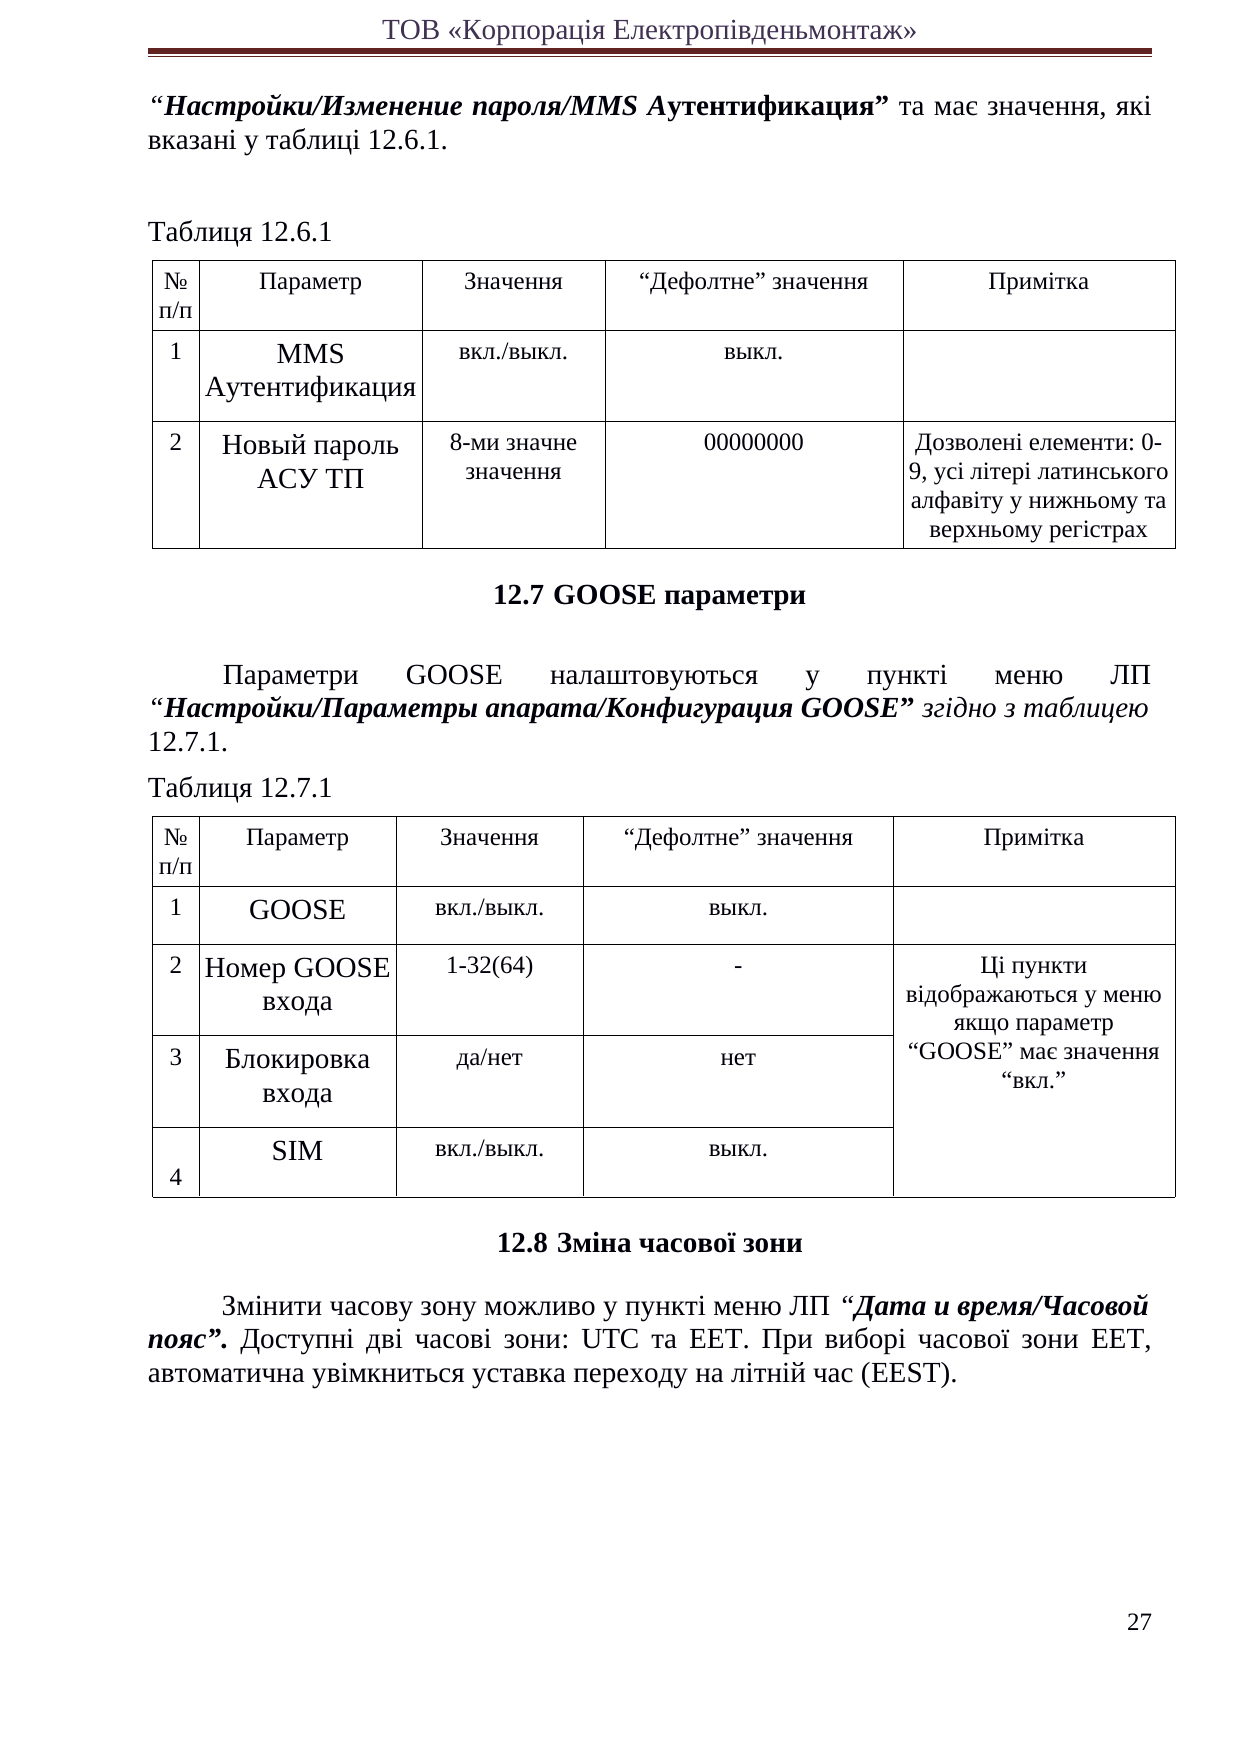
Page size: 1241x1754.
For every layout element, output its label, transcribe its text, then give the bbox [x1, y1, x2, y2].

table_cell 4 [153, 1128, 199, 1196]
table_cell вкл./выкл. [397, 1128, 583, 1196]
table_header “Дефолтне” значення [584, 817, 893, 886]
table_cell да/нет [397, 1036, 583, 1127]
table_header № п/п [153, 261, 199, 330]
table_cell нет [584, 1036, 893, 1127]
table_cell SIM [200, 1128, 396, 1196]
table_header Параметр [200, 817, 396, 886]
table_cell 8-ми значне значення [423, 422, 605, 548]
table_cell выкл. [584, 887, 893, 944]
table_cell вкл./выкл. [423, 331, 605, 421]
table_cell 00000000 [606, 422, 903, 548]
table_cell 1 [153, 331, 199, 421]
text Таблиця 12.7.1 [148, 770, 1152, 804]
table_cell - [584, 945, 893, 1035]
table_cell MMS Аутентификация [200, 331, 422, 421]
table_cell выкл. [606, 331, 903, 421]
table_cell вкл./выкл. [397, 887, 583, 944]
table_cell 3 [153, 1036, 199, 1127]
list Зміна часової зони [148, 1226, 1152, 1259]
table_cell Номер GOOSE входа [200, 945, 396, 1035]
table_cell GOOSE [200, 887, 396, 944]
text Змінити часову зону можливо у пункті меню ЛП “Дата и время/Часовой пояс”. Доступні дві часові зони: UTC та EET. При виборі часової зони EET, автоматична увімкниться уставка переходу на літній час (EEST). [148, 1288, 1152, 1388]
table_cell 1 [153, 887, 199, 944]
table_cell [894, 887, 1175, 944]
table_header Примітка [894, 817, 1175, 886]
table_cell выкл. [584, 1128, 893, 1196]
table_cell [904, 331, 1175, 421]
table_header Значення [397, 817, 583, 886]
table_cell Блокировка входа [200, 1036, 396, 1127]
table_header № п/п [153, 817, 199, 886]
table_cell 1-32(64) [397, 945, 583, 1035]
table_cell Новый пароль АСУ ТП [200, 422, 422, 548]
text Таблиця 12.6.1 [148, 214, 1152, 248]
table_cell 2 [153, 422, 199, 548]
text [148, 88, 1152, 156]
table_header Значення [423, 261, 605, 330]
list GOOSE параметри [148, 577, 1152, 611]
table_header Параметр [200, 261, 422, 330]
table_header “Дефолтне” значення [606, 261, 903, 330]
table_cell Дозволені елементи: 0-9, усі літері латинського алфавіту у нижньому та верхньому регістрах [904, 422, 1175, 548]
table_header Примітка [904, 261, 1175, 330]
table_cell 2 [153, 945, 199, 1035]
text Параметри GOOSE налаштовуються у пункті меню ЛП “Настройки/Параметры апарата/Конфигурация GOOSE” згідно з таблицею 12.7.1. [148, 657, 1152, 758]
table_cell Ці пункти відображаються у меню якщо параметр “GOOSE” має значення “вкл.” [894, 945, 1175, 1196]
